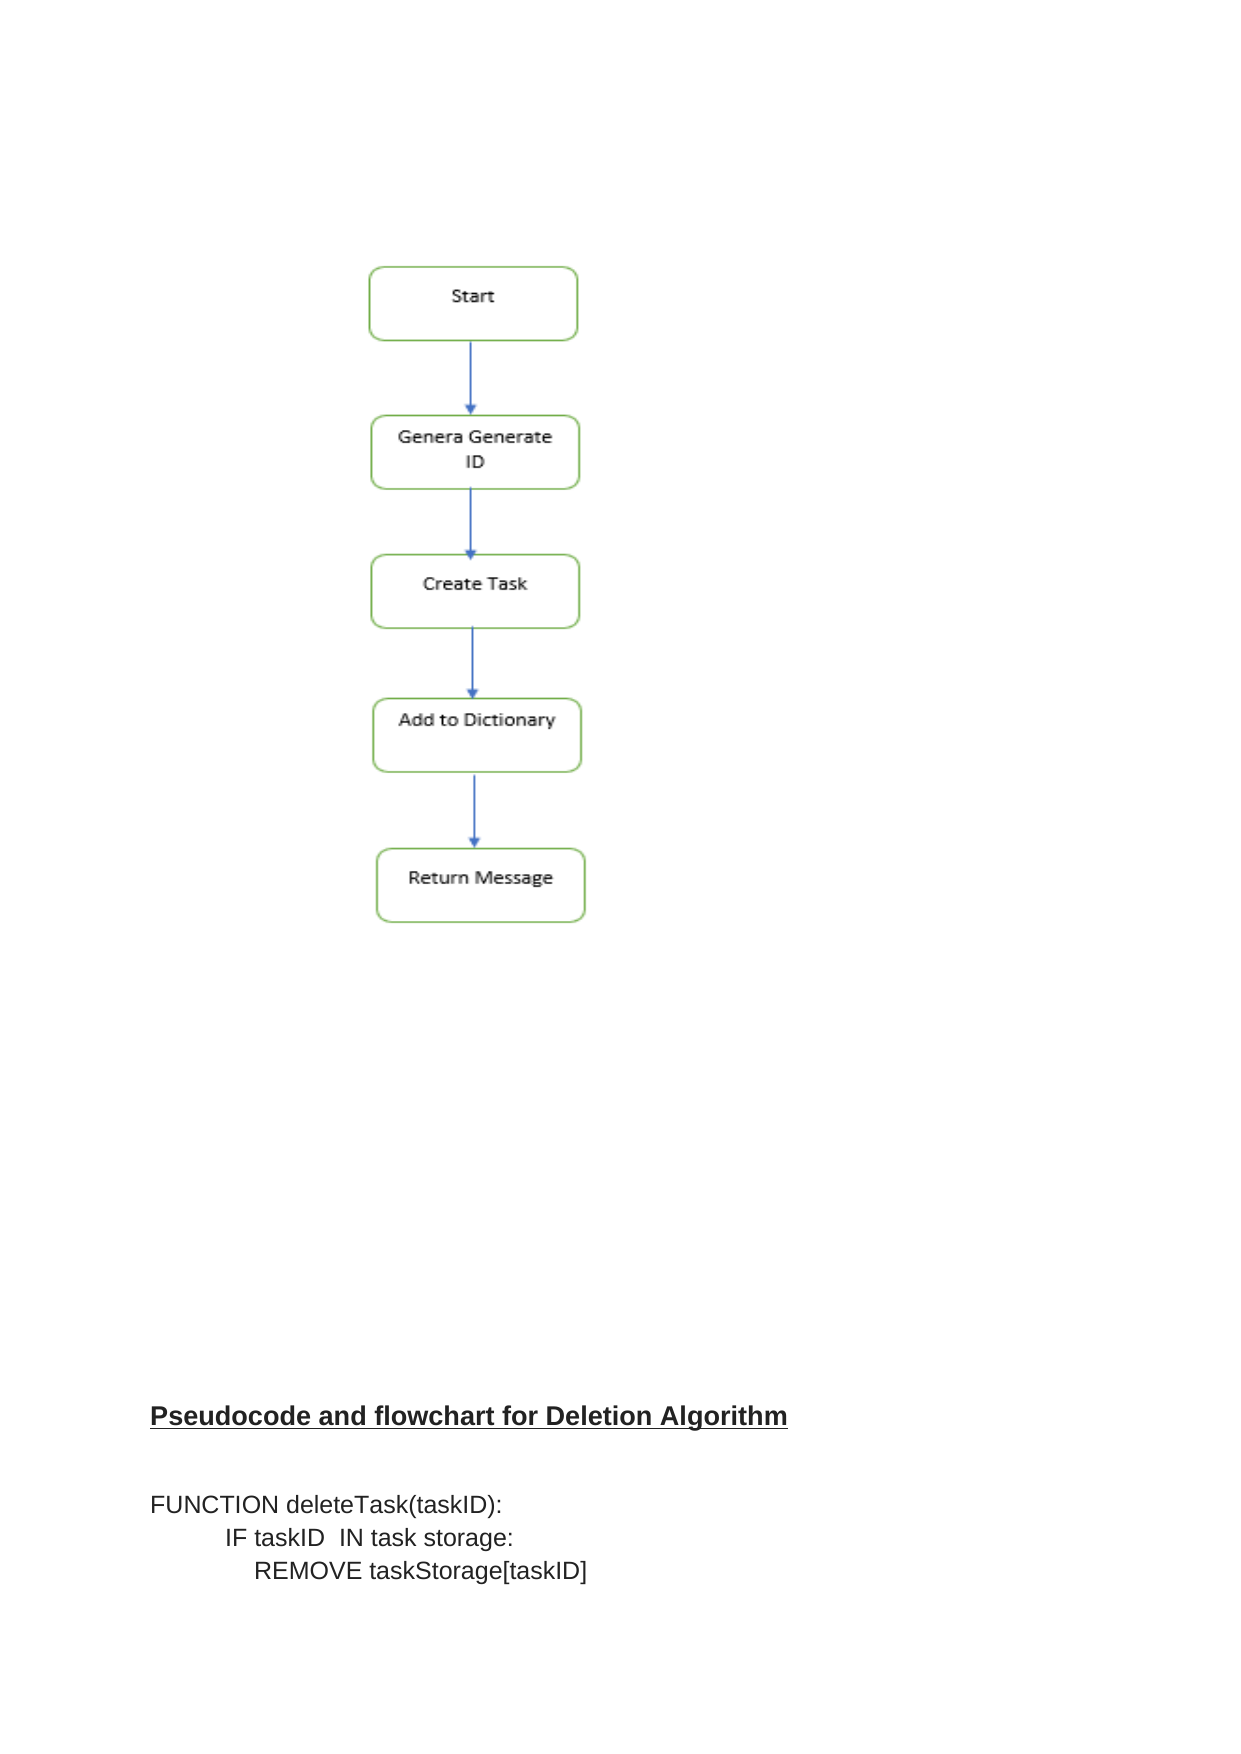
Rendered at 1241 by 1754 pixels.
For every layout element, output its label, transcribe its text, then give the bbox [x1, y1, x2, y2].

picture [150, 157, 837, 1092]
text FUNCTION deleteTask(taskID): [150, 1490, 1090, 1519]
text REMOVE taskStorage[taskID] [150, 1556, 1090, 1585]
text IF taskID IN task storage: [150, 1523, 1090, 1552]
text Pseudocode and flowchart for Deletion Algorithm [150, 1400, 1090, 1432]
